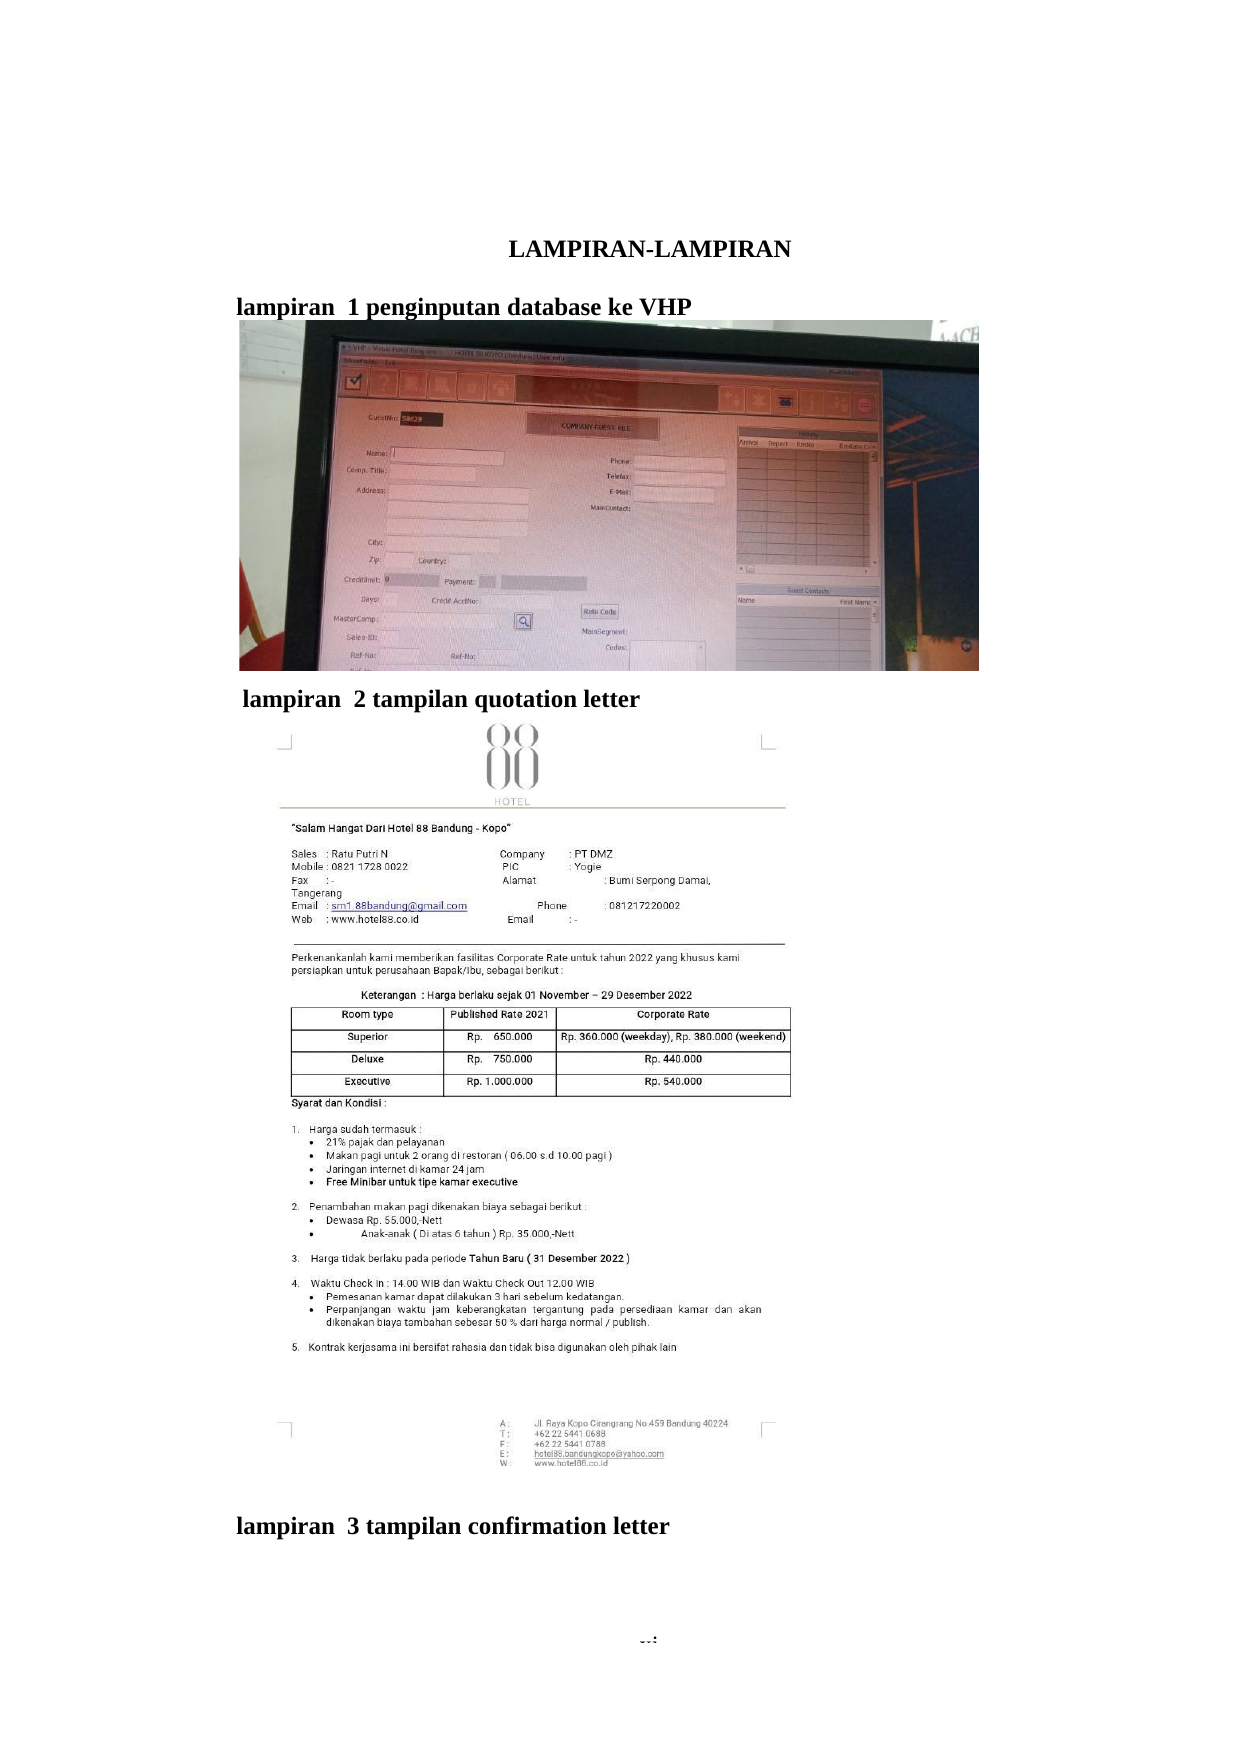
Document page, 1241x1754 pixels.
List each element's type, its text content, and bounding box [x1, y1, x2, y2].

text lampiran 1 penginputan database ke VHP [236, 292, 1151, 321]
subtitle LAMPIRAN-LAMPIRAN [458, 234, 841, 263]
picture [239, 320, 979, 671]
picture [271, 719, 794, 1466]
subtitle lampiran 2 tampilan quotation letter [242, 684, 1151, 713]
text lampiran 3 tampilan confirmation letter [236, 1511, 1151, 1540]
